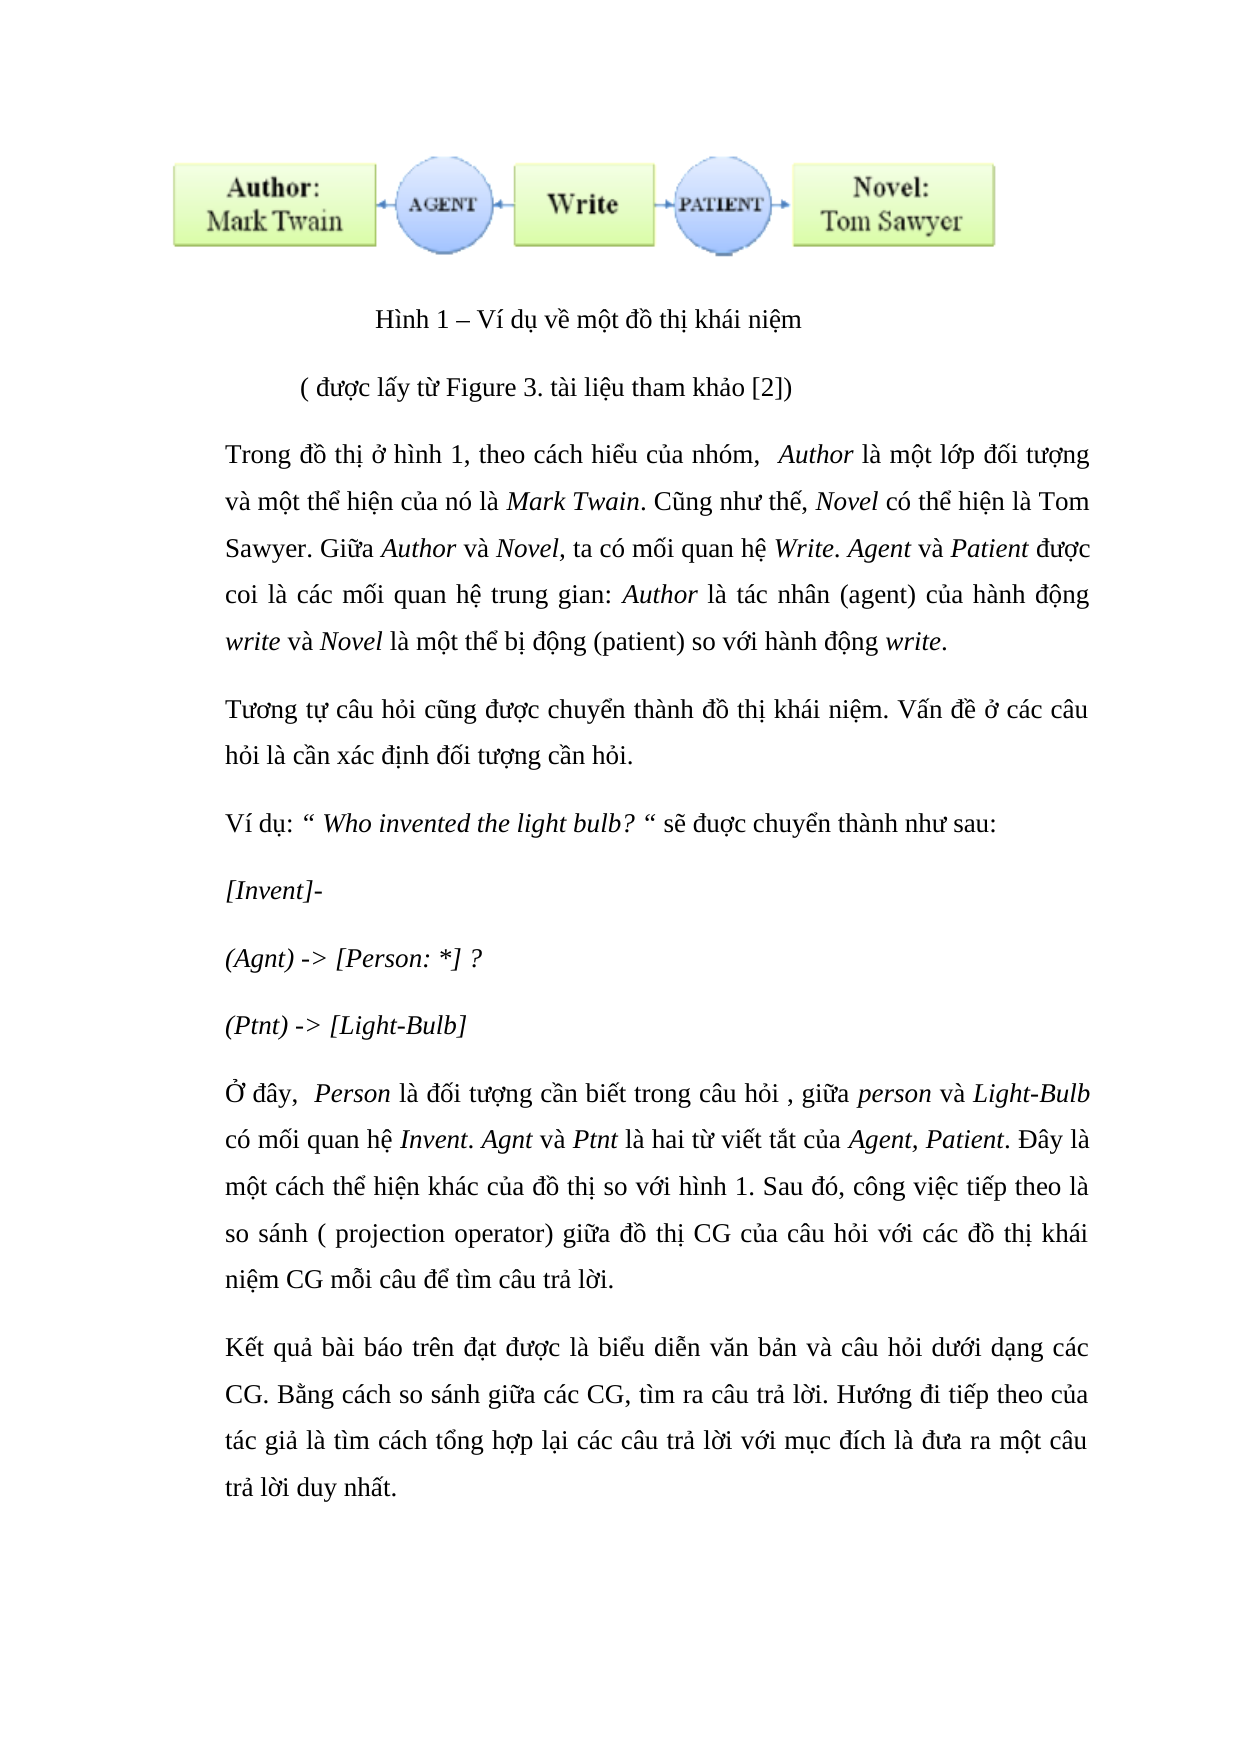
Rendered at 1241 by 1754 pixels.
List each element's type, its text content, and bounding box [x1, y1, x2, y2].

text (Ptnt) -> [Light-Bulb] [150, 1009, 1090, 1041]
text Ví dụ: “ Who invented the light bulb? “ sẽ đuợc chuyển thành như sau: [225, 807, 1090, 838]
text ( được lấy từ Figure 3. tài liệu tham khảo [2]) [225, 371, 1090, 402]
text [Invent]- [150, 874, 1090, 906]
text Tương tự câu hỏi cũng được chuyển thành đồ thị khái niệm. Vấn đề ở các câu hỏi là cần xác định đối tượng cần hỏi. [225, 693, 1090, 771]
text (Agnt) -> [Person: *] ? [150, 942, 1090, 973]
picture [150, 150, 1019, 269]
text Hình 1 – Ví dụ về một đồ thị khái niệm [300, 303, 1090, 335]
text Ở đây, Person là đối tượng cần biết trong câu hỏi , giữa person và Light-Bulb có mối quan hệ Invent. Agnt và Ptnt là hai từ viết tắt của Agent, Patient. Đây là một cách thể hiện khác của đồ thị so với hình 1. Sau đó, công việc tiếp theo là so sánh ( projection operator) giữa đồ thị CG của câu hỏi với các đồ thị khái niệm CG mỗi câu để tìm câu trả lời. [225, 1077, 1090, 1295]
